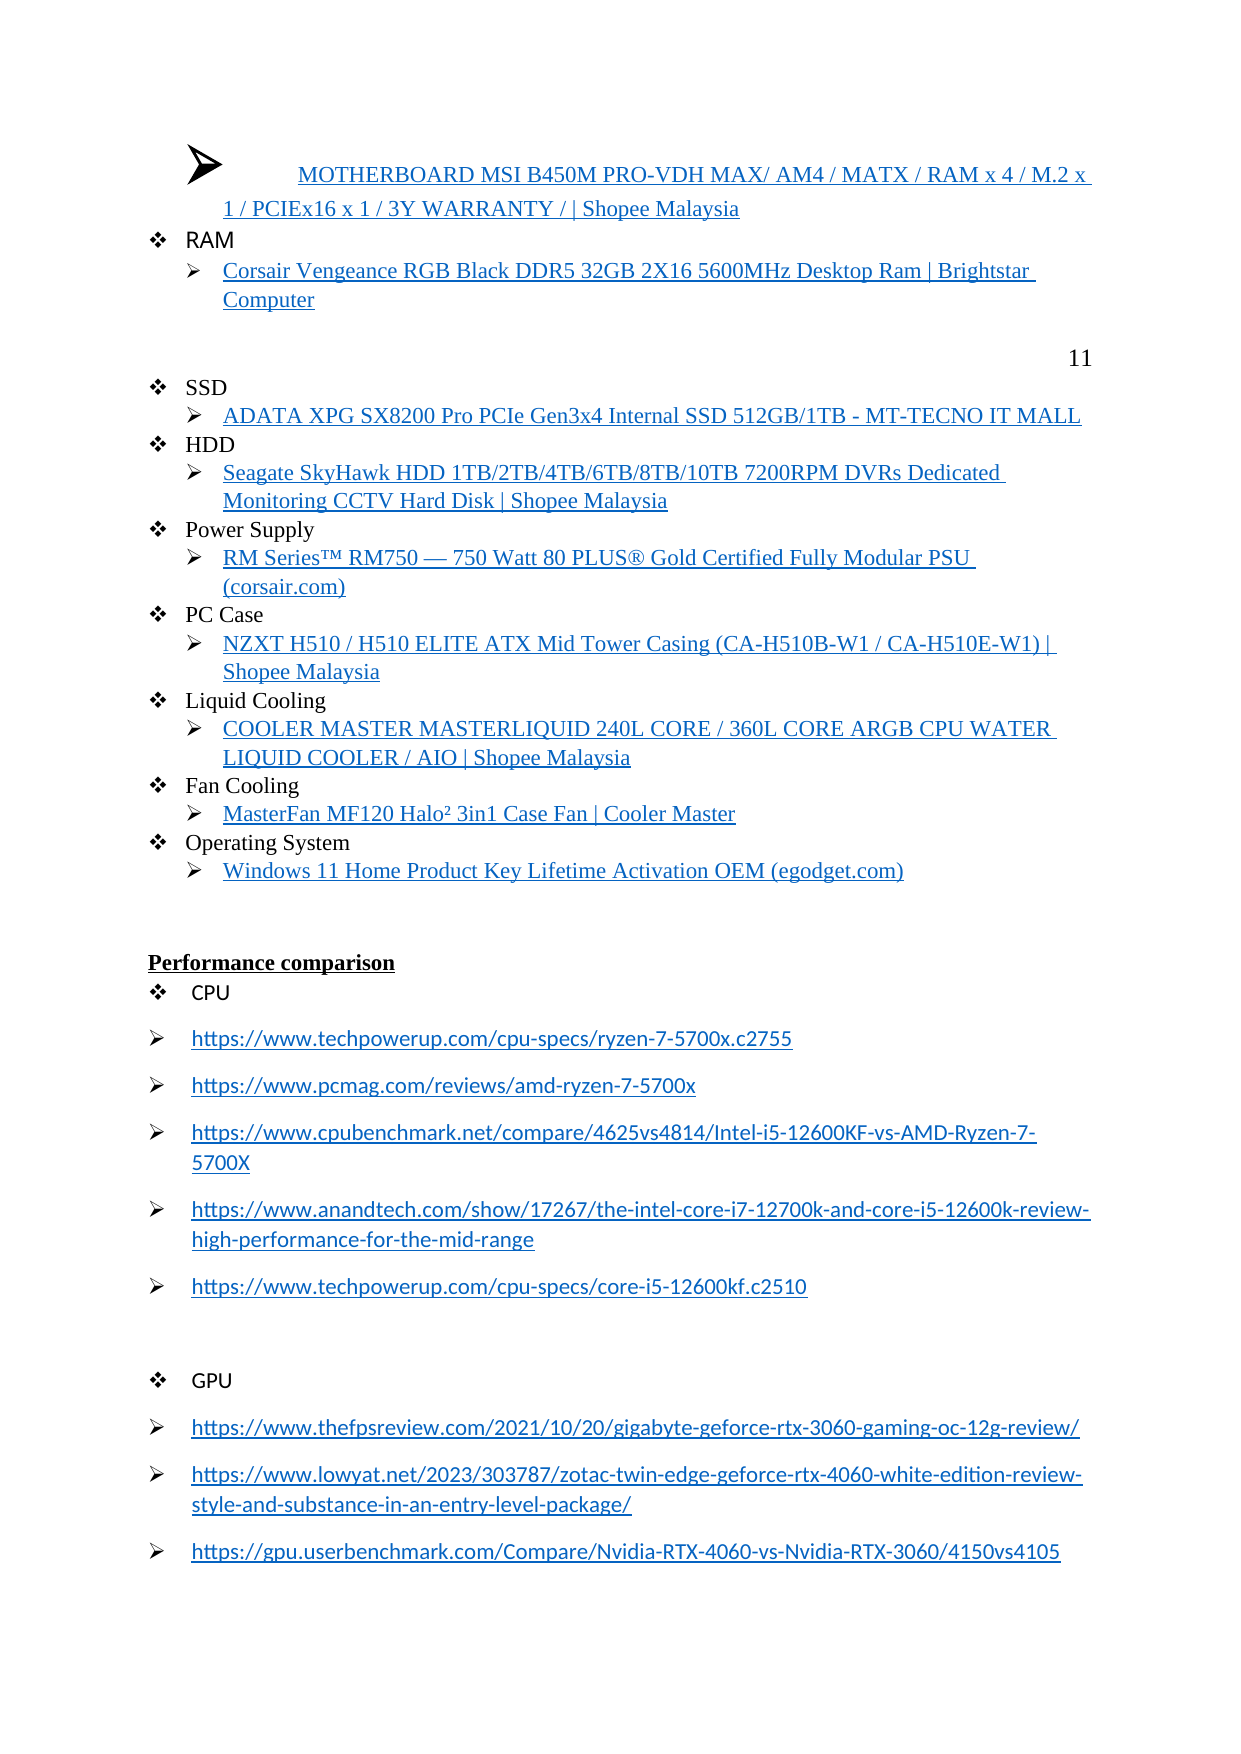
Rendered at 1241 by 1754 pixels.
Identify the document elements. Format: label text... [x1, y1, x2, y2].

text Performance comparison [148, 949, 1092, 976]
list HDD [148, 431, 1092, 457]
list RM Series™ RM750 — 750 Watt 80 PLUS® Gold Certified Fully Modular PSU (corsair.com) [185, 544, 1092, 599]
list PC Case [148, 601, 1092, 628]
list Seagate SkyHawk HDD 1TB/2TB/4TB/6TB/8TB/10TB 7200RPM DVRs Dedicated Monitoring CCTV Hard Disk | Shopee Malaysia [185, 459, 1092, 514]
list GPU [148, 1366, 1092, 1394]
list https://www.cpubenchmark.net/compare/4625vs4814/Intel-i5-12600KF-vs-AMD-Ryzen-7-5700X [148, 1118, 1092, 1177]
list https://www.lowyat.net/2023/303787/zotac-twin-edge-geforce-rtx-4060-white-edition-review-style-and-substance-in-an-entry-level-package/ [148, 1460, 1092, 1518]
list Operating System [148, 829, 1092, 855]
list https://www.techpowerup.com/cpu-specs/core-i5-12600kf.c2510 [148, 1272, 1092, 1301]
list https://www.techpowerup.com/cpu-specs/ryzen-7-5700x.c2755 [148, 1024, 1092, 1053]
list Power Supply [148, 516, 1092, 542]
list Windows 11 Home Product Key Lifetime Activation OEM (egodget.com) [185, 857, 1092, 884]
list MOTHERBOARD MSI B450M PRO-VDH MAX/ AM4 / MATX / RAM x 4 / M.2 x 1 / PCIEx16 x 1 / 3Y WARRANTY / | Shopee Malaysia [185, 148, 1092, 222]
list Liquid Cooling [148, 687, 1092, 713]
list NZXT H510 / H510 ELITE ATX Mid Tower Casing (CA-H510B-W1 / CA-H510E-W1) | Shopee Malaysia [185, 630, 1092, 684]
list CPU [148, 978, 1092, 1006]
list 11 [223, 343, 1092, 372]
list Corsair Vengeance RGB Black DDR5 32GB 2X16 5600MHz Desktop Ram | Brightstar Computer [185, 257, 1092, 312]
list COOLER MASTER MASTERLIQUID 240L CORE / 360L CORE ARGB CPU WATER LIQUID COOLER / AIO | Shopee Malaysia [185, 715, 1092, 770]
list https://www.pcmag.com/reviews/amd-ryzen-7-5700x [148, 1071, 1092, 1099]
list Fan Cooling [148, 772, 1092, 798]
list MasterFan MF120 Halo² 3in1 Case Fan | Cooler Master [185, 800, 1092, 827]
list https://www.thefpsreview.com/2021/10/20/gigabyte-geforce-rtx-3060-gaming-oc-12g-review/ [148, 1413, 1092, 1441]
list SSD [148, 374, 1092, 400]
list https://gpu.userbenchmark.com/Compare/Nvidia-RTX-4060-vs-Nvidia-RTX-3060/4150vs4105 [148, 1537, 1092, 1565]
list ADATA XPG SX8200 Pro PCIe Gen3x4 Internal SSD 512GB/1TB - MT-TECNO IT MALL [185, 402, 1092, 429]
list RAM [148, 224, 1092, 255]
list https://www.anandtech.com/show/17267/the-intel-core-i7-12700k-and-core-i5-12600k-review-high-performance-for-the-mid-range [148, 1195, 1092, 1254]
